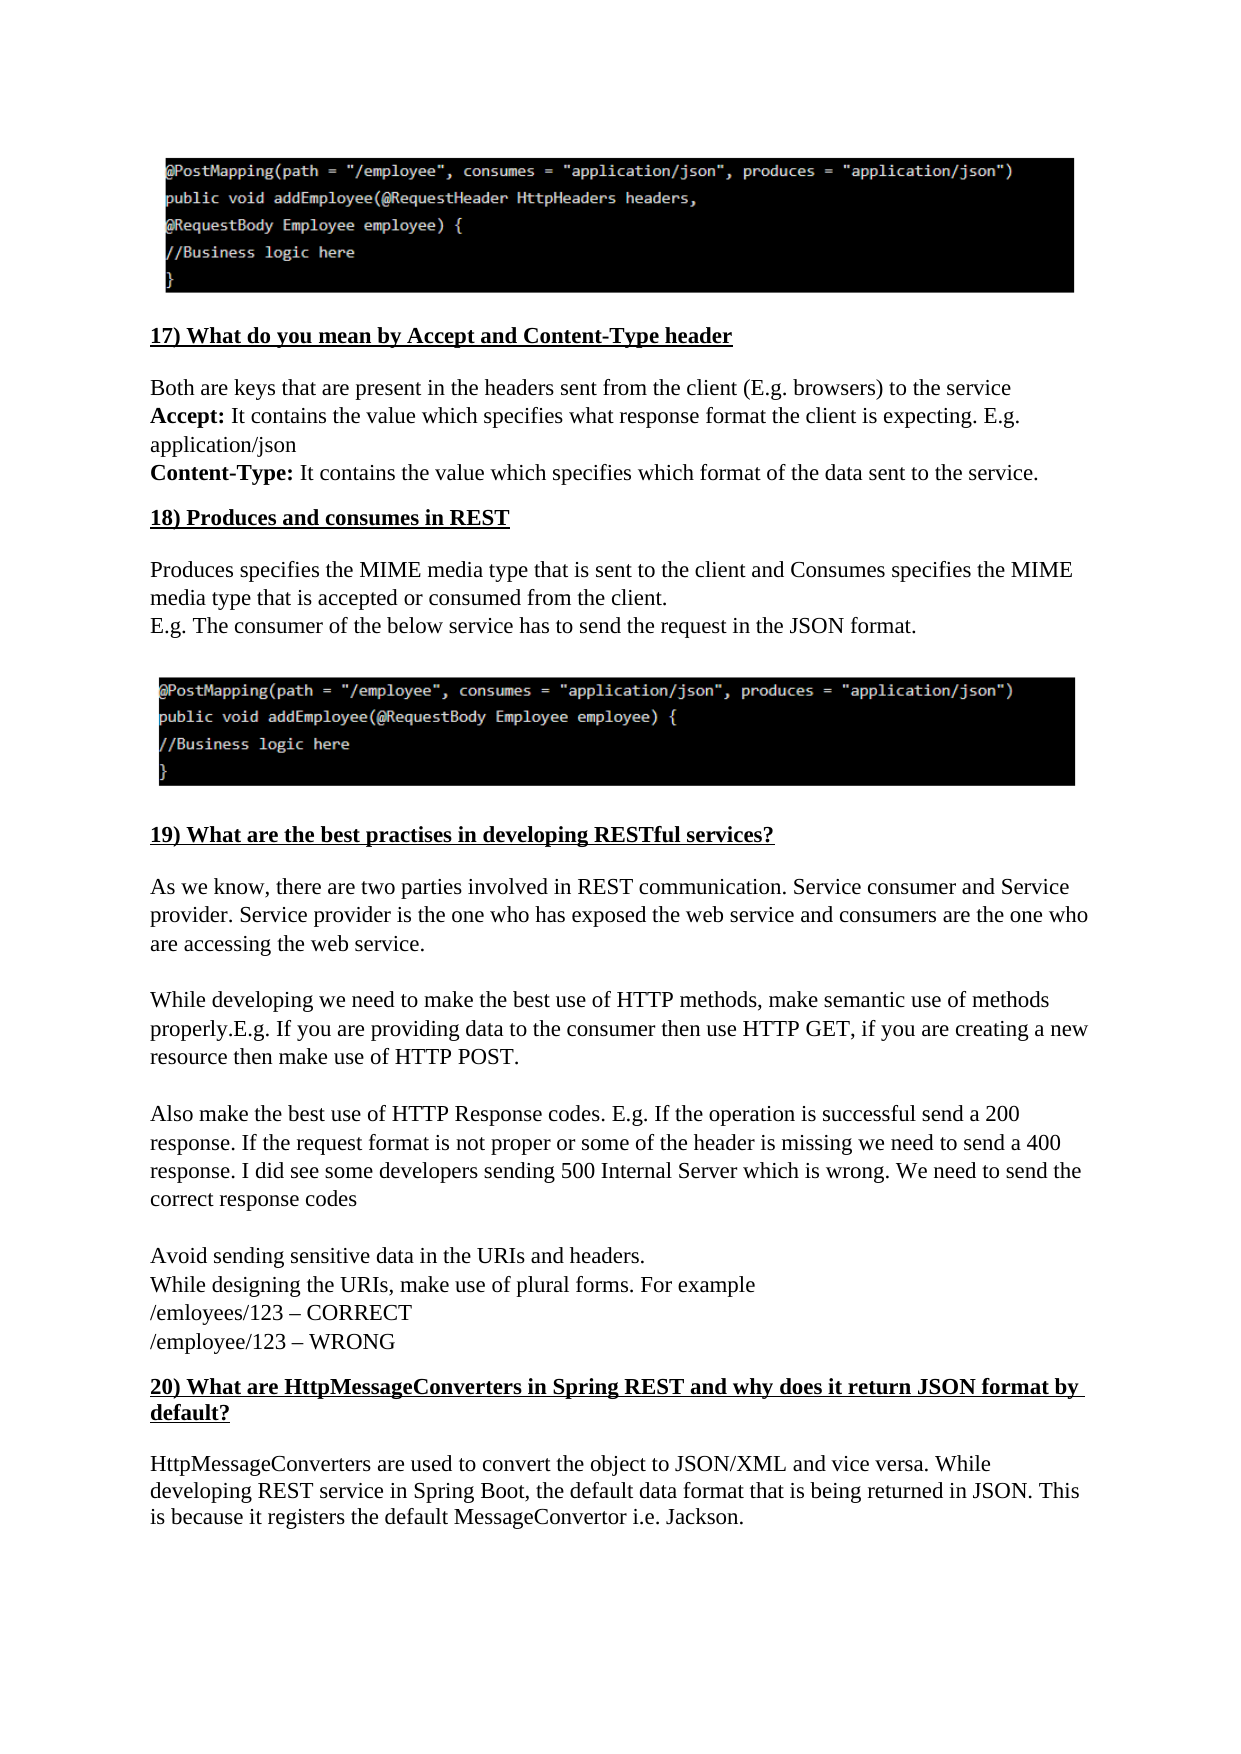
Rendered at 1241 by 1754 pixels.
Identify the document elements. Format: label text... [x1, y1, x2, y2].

subtitle 18) Produces and consumes in REST [150, 504, 1090, 531]
subtitle 19) What are the best practises in developing RESTful services? [150, 821, 1090, 848]
text Both are keys that are present in the headers sent from the client (E.g. browsers) to the service Accept: It contains the value which specifies what response format the client is expecting. E.g. application/json Content-Type: It contains the value which specifies which format of the data sent to the service. [150, 374, 1090, 486]
subtitle 17) What do you mean by Accept and Content-Type header [150, 323, 1090, 349]
picture [150, 150, 1091, 304]
text HttpMessageConverters are used to convert the object to JSON/XML and vice versa. While developing REST service in Spring Boot, the default data format that is being returned in JSON. This is because it registers the default MessageConvertor i.e. Jackson. [150, 1451, 1090, 1529]
text Produces specifies the MIME media type that is sent to the client and Consumes specifies the MIME media type that is accepted or consumed from the client. E.g. The consumer of the below service has to send the request in the JSON format. [150, 556, 1090, 639]
picture [150, 657, 1091, 803]
text As we know, there are two parties involved in REST communication. Service consumer and Service provider. Service provider is the one who has exposed the web service and consumers are the one who are accessing the web service. While developing we need to make the best use of HTTP methods, make semantic use of methods properly.E.g. If you are providing data to the consumer then use HTTP GET, if you are creating a new resource then make use of HTTP POST. Also make the best use of HTTP Response codes. E.g. If the operation is successful send a 200 response. If the request format is not proper or some of the header is missing we need to send a 400 response. I did see some developers sending 500 Internal Server which is wrong. We need to send the correct response codes Avoid sending sensitive data in the URIs and headers. While designing the URIs, make use of plural forms. For example /emloyees/123 – CORRECT /employee/123 – WRONG [150, 873, 1090, 1354]
subtitle 20) What are HttpMessageConverters in Spring REST and why does it return JSON format by default? [150, 1373, 1090, 1426]
